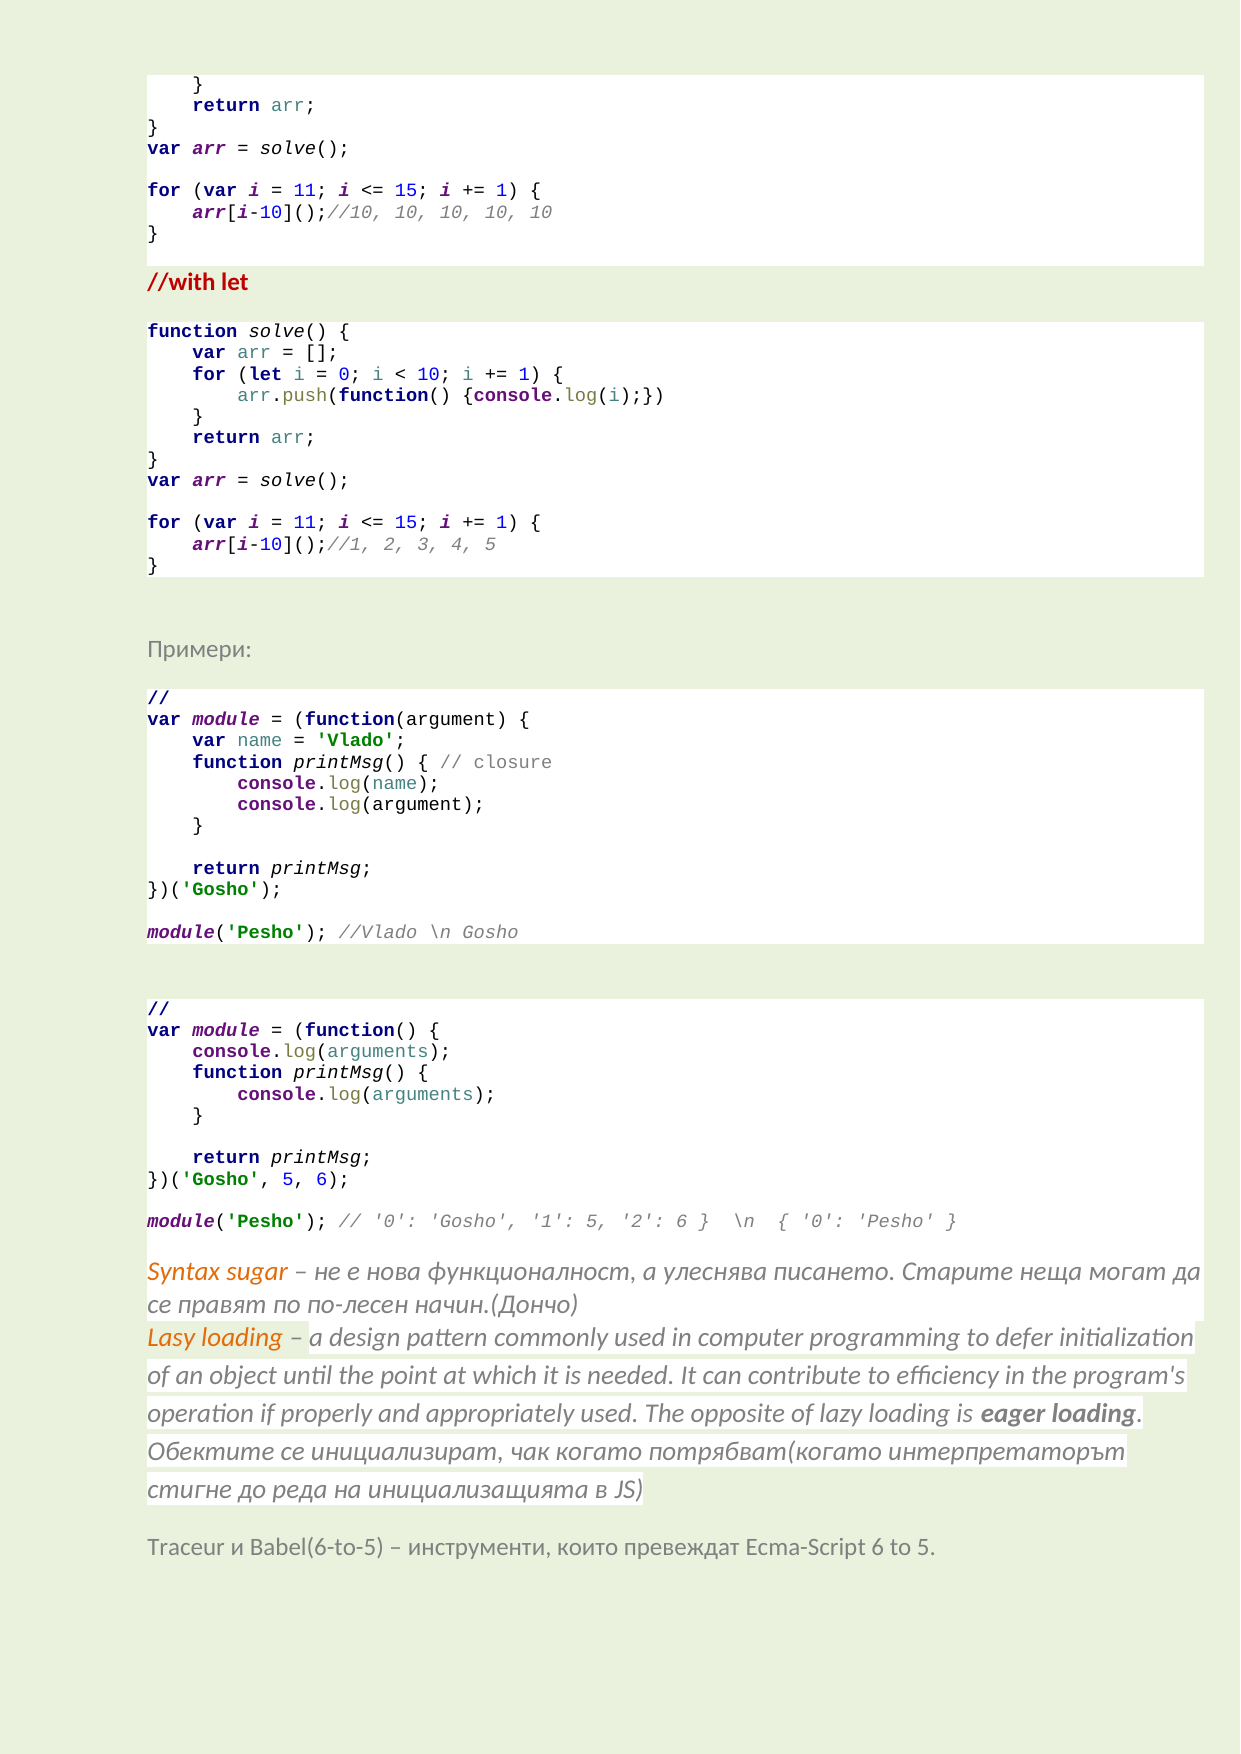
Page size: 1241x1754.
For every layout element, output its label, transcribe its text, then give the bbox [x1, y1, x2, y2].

text var module = (function() { console.log(arguments); function printMsg() { console.log(arguments); } return printMsg; })('Gosho', 5, 6); module('Pesho'); // '0': 'Gosho', '1': 5, '2': 6 } \n { '0': 'Pesho' } [147, 1021, 1204, 1233]
text Traceur и Babel(6-to-5) – инструменти, които превеждат Ecma-Script 6 to 5. [147, 1531, 1204, 1562]
text Syntax sugar – не е нова функционалност, а улеснява писането. Старите неща могат да се правят по по-лесен начин.(Дончо) [147, 1254, 1204, 1321]
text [147, 75, 1204, 245]
text var module = (function(argument) { var name = 'Vlado'; function printMsg() { // closure console.log(name); console.log(argument); } return printMsg; })('Gosho'); module('Pesho'); //Vlado \n Gosho [147, 710, 1204, 944]
text // [147, 999, 1204, 1021]
text Примери: [147, 633, 1204, 663]
text function solve() { var arr = []; for (let i = 0; i < 10; i += 1) { arr.push(function() {console.log(i);}) } return arr; } var arr = solve(); for (var i = 11; i <= 15; i += 1) { arr[i-10]();//1, 2, 3, 4, 5 } [147, 322, 1204, 577]
text Lasy loading – a design pattern commonly used in computer programming to defer initialization of an object until the point at which it is needed. It can contribute to efficiency in the program's operation if properly and appropriately used. The opposite of lazy loading is eager loading. Обектите се инициализират, чак когато потрябват(когато интерпретаторът стигне до реда на инициализащията в JS) [147, 1321, 1204, 1505]
text // [147, 689, 1204, 710]
text //with let [147, 266, 1204, 297]
